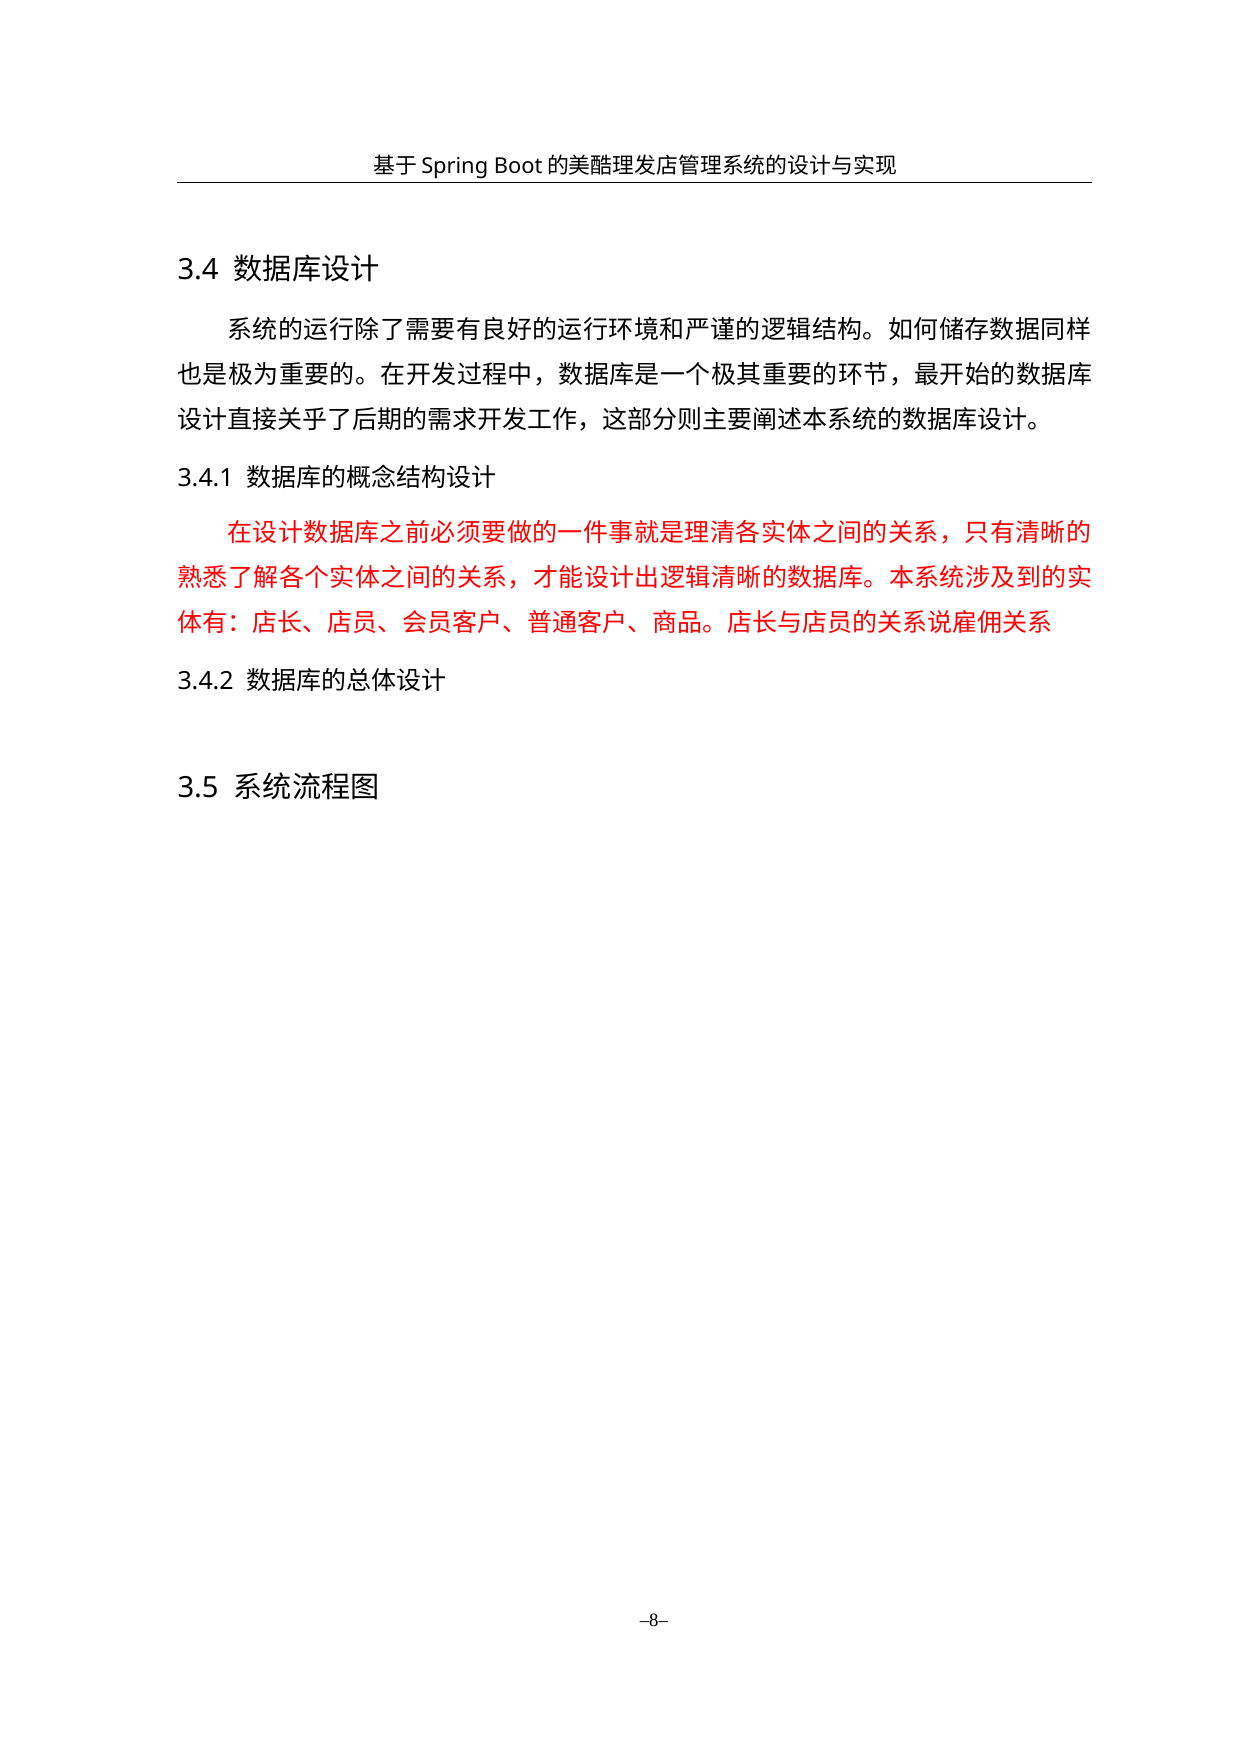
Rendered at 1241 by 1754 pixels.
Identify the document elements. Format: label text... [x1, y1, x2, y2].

subtitle 3.4.2 数据库的总体设计 [177, 660, 1092, 697]
subtitle 3.5 系统流程图 [177, 763, 1092, 806]
text 系统的运行除了需要有良好的运行环境和严谨的逻辑结构。如何储存数据同样也是极为重要的。在开发过程中，数据库是一个极其重要的环节，最开始的数据库设计直接关乎了后期的需求开发工作，这部分则主要阐述本系统的数据库设计。 [177, 309, 1092, 436]
subtitle 3.4 数据库设计 [177, 246, 1092, 288]
subtitle 3.4.1 数据库的概念结构设计 [177, 458, 1092, 494]
text 在设计数据库之前必须要做的一件事就是理清各实体之间的关系，只有清晰的熟悉了解各个实体之间的关系，才能设计出逻辑清晰的数据库。本系统涉及到的实体有：店长、店员、会员客户、普通客户、商品。店长与店员的关系说雇佣关系 [177, 512, 1092, 639]
